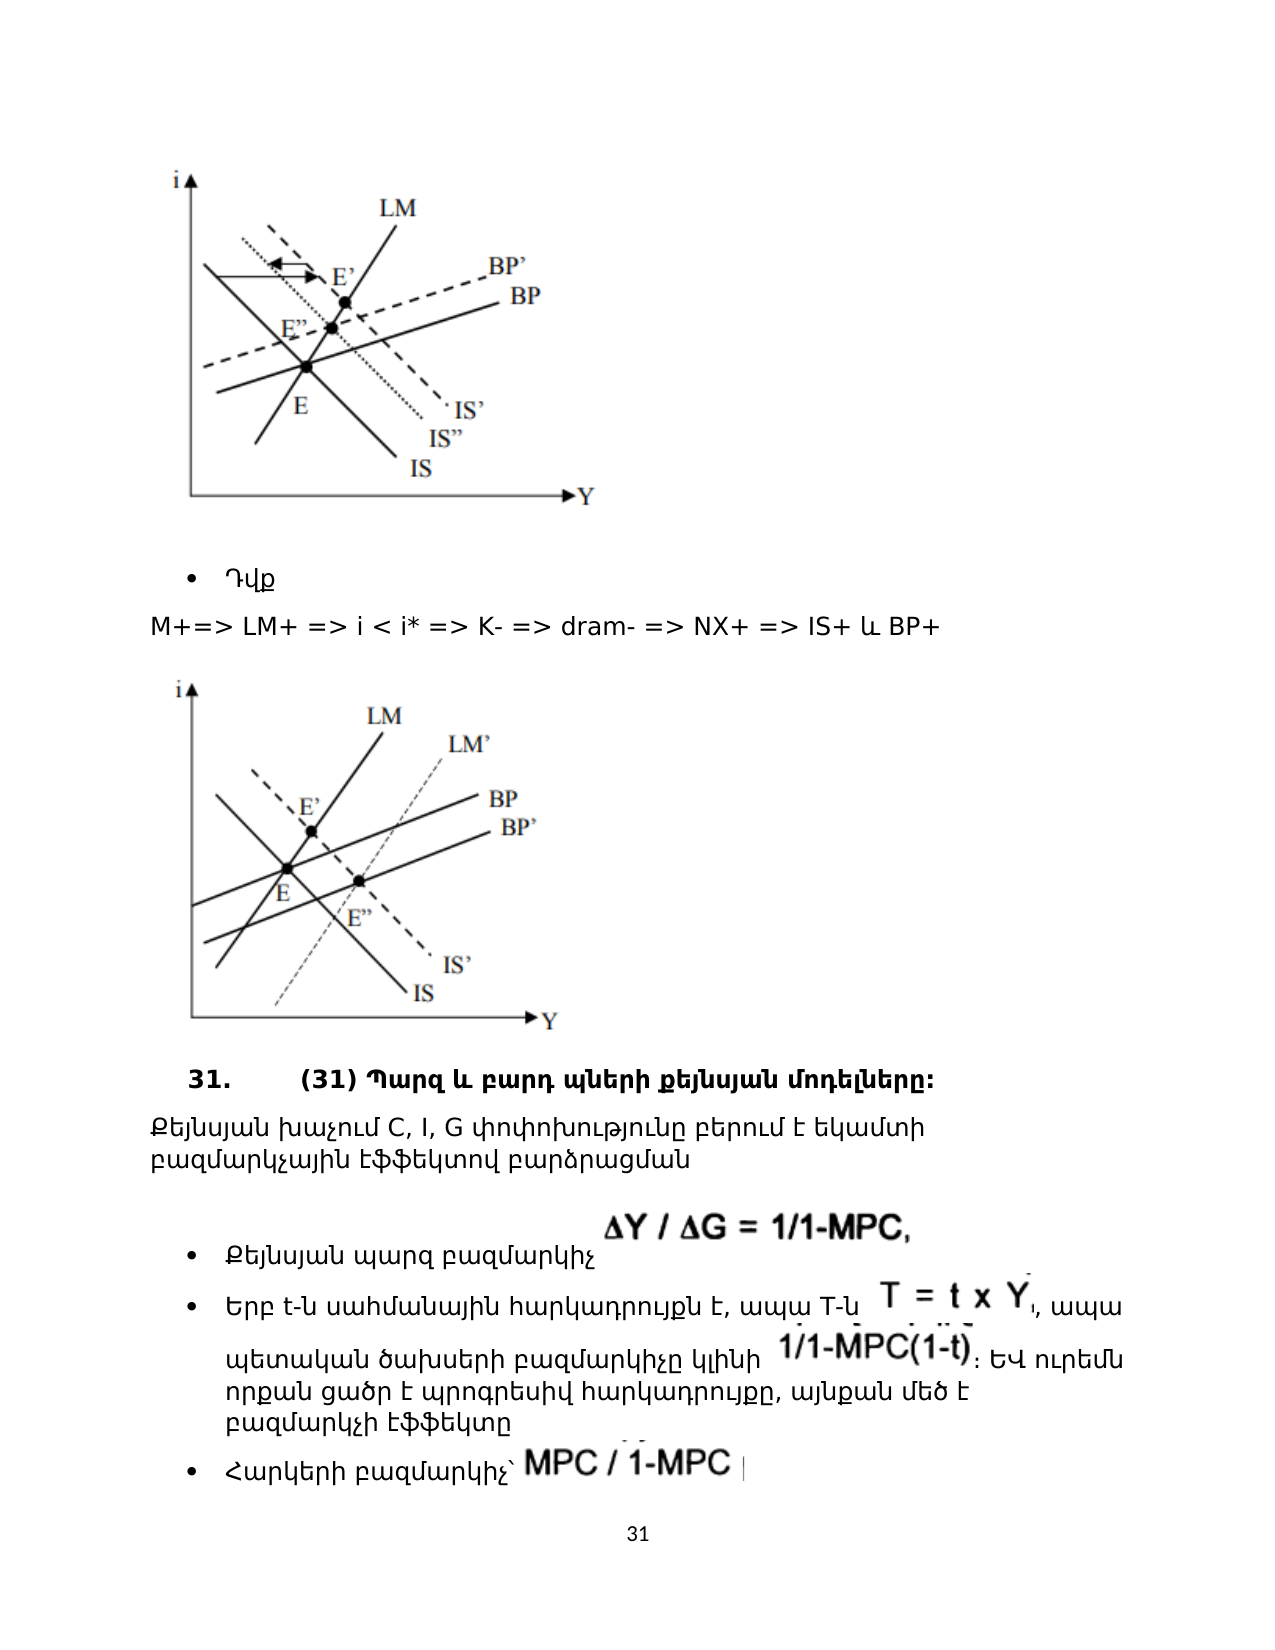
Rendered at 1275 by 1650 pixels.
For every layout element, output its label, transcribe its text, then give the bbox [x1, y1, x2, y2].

picture [769, 1323, 973, 1369]
list (31) Պարզ և բարդ պների քեյնսյան մոդելները: [187, 1065, 1125, 1094]
list Երբ t-ն սահմանային հարկադրույքն է, ապա T-ն , ապա պետական ծախսերի բազմարկիչը կլինի ։ ԵՎ ուրեմն որքան ցածր է պրոգրեսիվ հարկադրույքը, այնքան մեծ է բազմարկչի էֆֆեկտը [187, 1273, 1125, 1438]
picture [150, 150, 671, 546]
picture [150, 660, 574, 1047]
list Դվք [187, 564, 1125, 593]
picture [868, 1273, 1034, 1316]
text M+=> LM+ => i < i* => K- => dram- => NX+ => IS+ և BP+ [150, 612, 1125, 641]
text Քեյնսյան խաչում C, I, G փոփոխությունը բերում է եկամտի բազմարկչային էֆֆեկտով բարձրացման [150, 1113, 1125, 1174]
picture [603, 1192, 910, 1265]
list Հարկերի բազմարկիչ՝ [187, 1440, 1125, 1486]
picture [522, 1440, 745, 1481]
